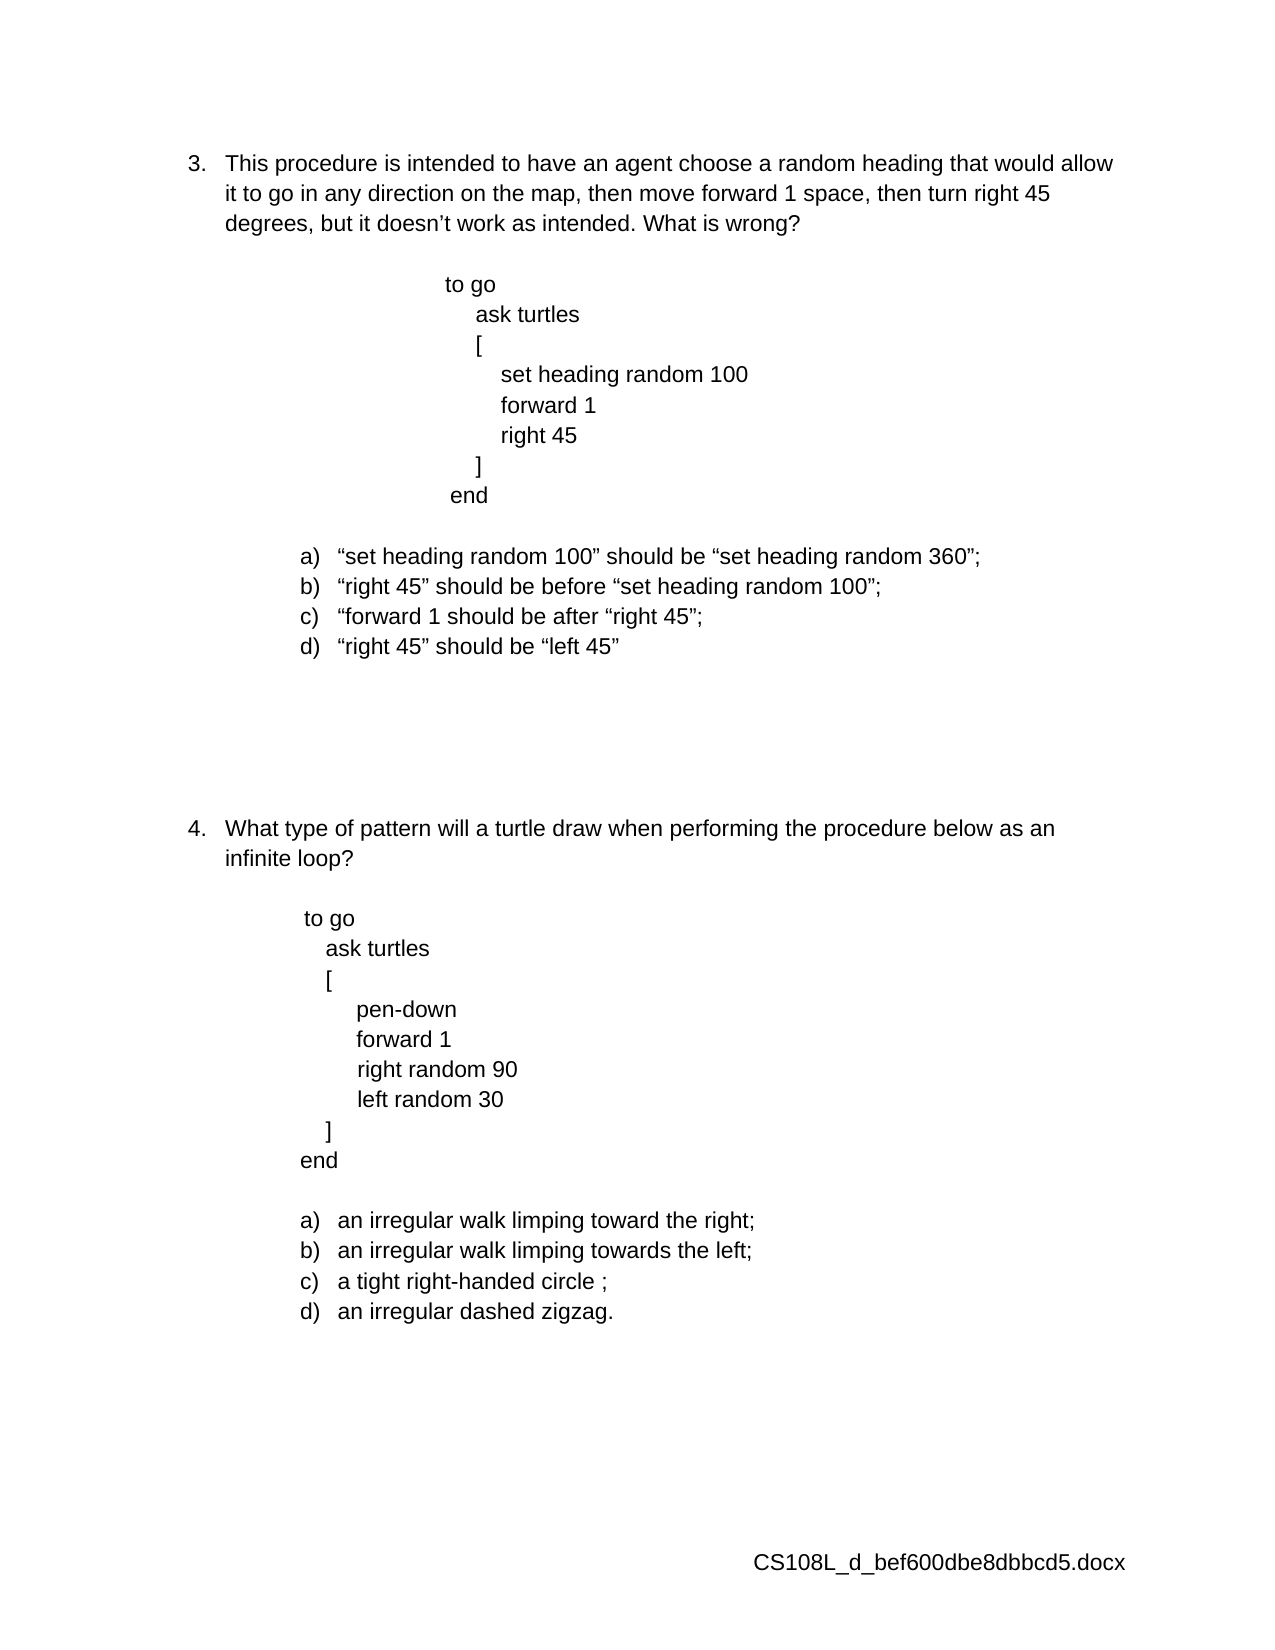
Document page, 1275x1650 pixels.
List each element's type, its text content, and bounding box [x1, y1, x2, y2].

list an irregular dashed zigzag. [300, 1298, 1125, 1324]
list “set heading random 100” should be “set heading random 360”; [300, 543, 1125, 569]
text [ [375, 331, 1125, 358]
text ask turtles [375, 301, 1125, 327]
list “forward 1 should be after “right 45”; [300, 603, 1125, 629]
text set heading random 100 [375, 361, 1125, 388]
text to go [375, 241, 1125, 297]
text end [375, 482, 1125, 509]
list an irregular walk limping toward the right; [300, 1207, 1125, 1234]
list “right 45” should be “left 45” [300, 633, 1125, 660]
list What type of pattern will a turtle draw when performing the procedure below as an infinite loop? [188, 814, 1125, 901]
text forward 1 [375, 392, 1125, 418]
text ] [375, 452, 1125, 478]
list This procedure is intended to have an agent choose a random heading that would allow it to go in any direction on the map, then move forward 1 space, then turn right 45 degrees, but it doesn’t work as intended. What is wrong? [188, 150, 1125, 237]
list a tight right-handed circle ; [300, 1268, 1125, 1294]
text forward 1 [356, 1026, 1125, 1052]
text pen-down [356, 996, 1125, 1022]
list an irregular walk limping towards the left; [300, 1237, 1125, 1264]
text right 45 [375, 422, 1125, 448]
text right random 90 left random 30 ] end [253, 1056, 1125, 1173]
list “right 45” should be before “set heading random 100”; [300, 573, 1125, 599]
text to go ask turtles [ [253, 905, 1125, 992]
